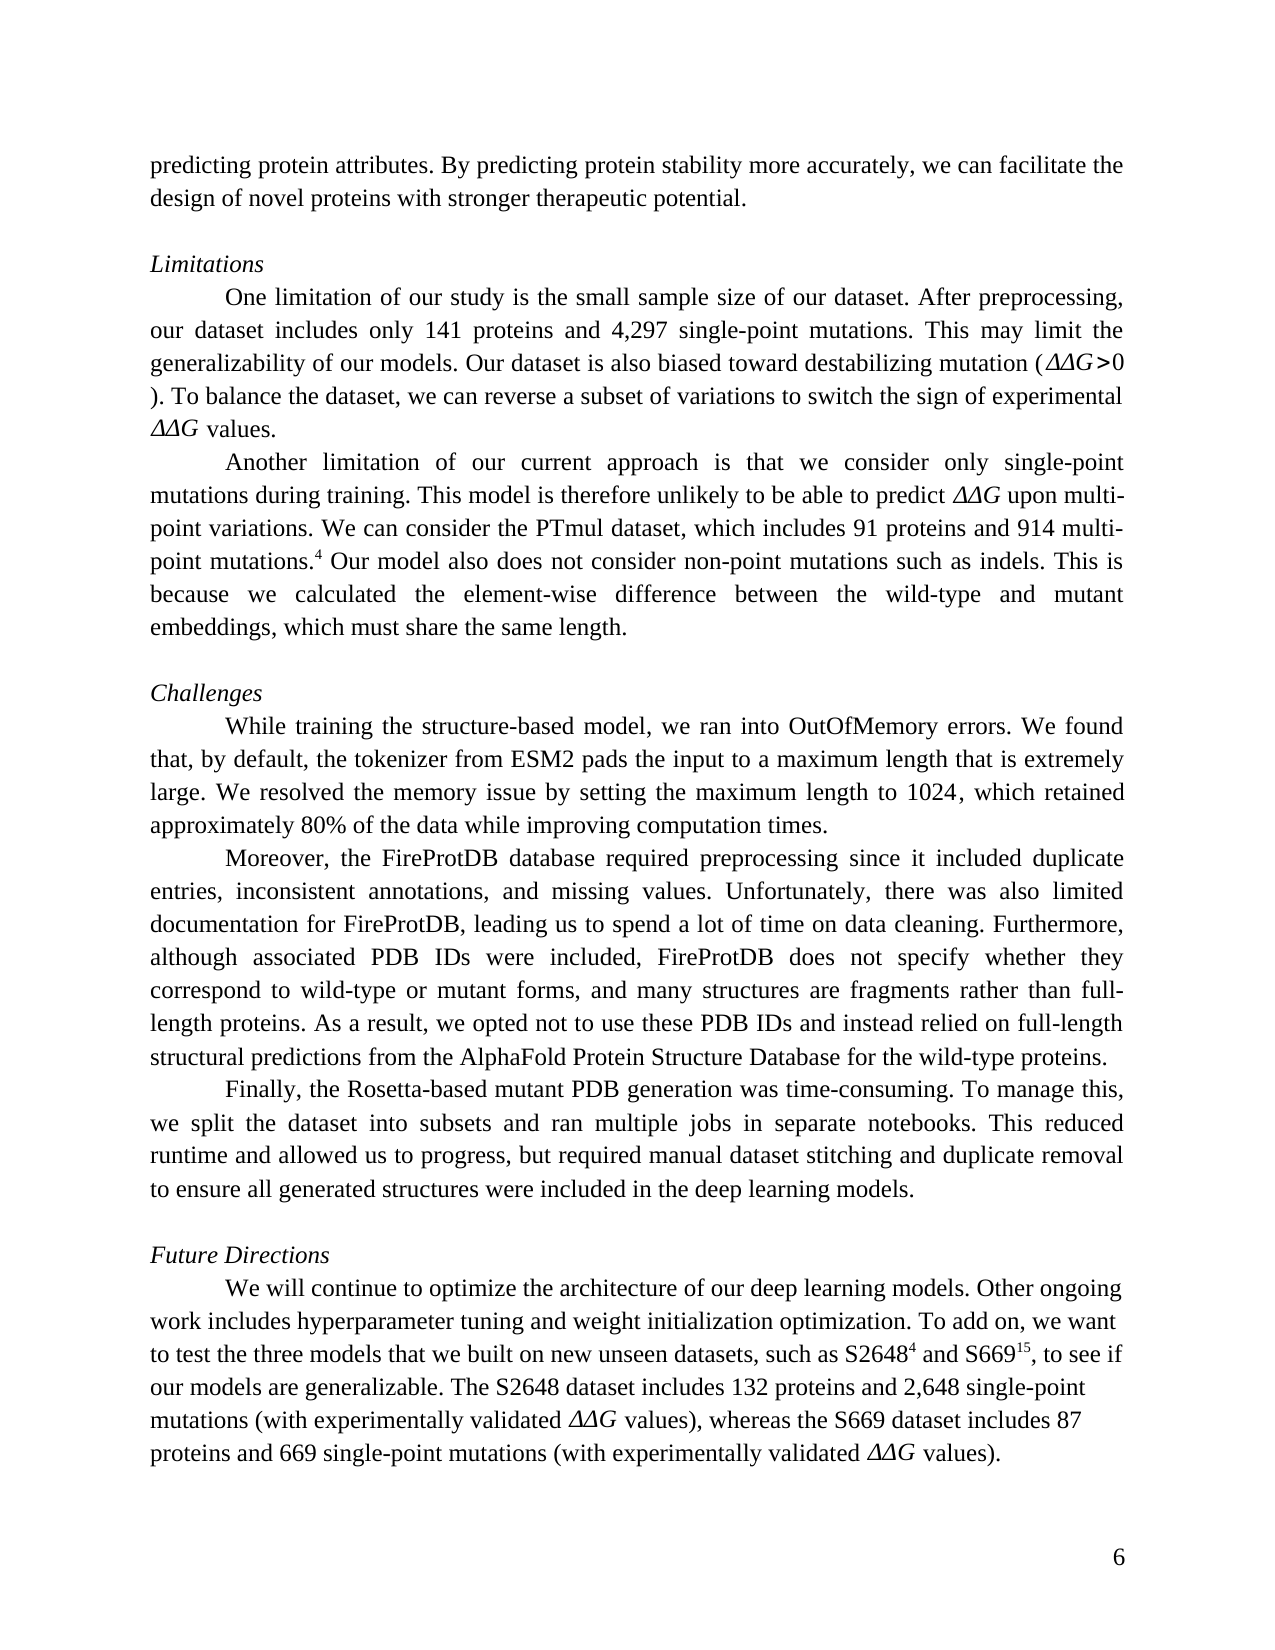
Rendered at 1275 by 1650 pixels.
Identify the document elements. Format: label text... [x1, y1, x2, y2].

text Moreover, the FireProtDB database required preprocessing since it included duplicate entries, inconsistent annotations, and missing values. Unfortunately, there was also limited documentation for FireProtDB, leading us to spend a lot of time on data cleaning. Furthermore, although associated PDB IDs were included, FireProtDB does not specify whether they correspond to wild-type or mutant forms, and many structures are fragments rather than full-length proteins. As a result, we opted not to use these PDB IDs and instead relied on full-length structural predictions from the AlphaFold Protein Structure Database for the wild-type proteins. [150, 843, 1125, 1070]
text One limitation of our study is the small sample size of our dataset. After preprocessing, our dataset includes only 141 proteins and 4,297 single-point mutations. This may limit the generalizability of our models. Our dataset is also biased toward destabilizing mutation (). To balance the dataset, we can reverse a subset of variations to switch the sign of experimental values. [150, 282, 1125, 443]
subtitle Challenges [150, 678, 1125, 707]
subtitle Future Directions [150, 1240, 1125, 1268]
text We will continue to optimize the architecture of our deep learning models. Other ongoing work includes hyperparameter tuning and weight initialization optimization. To add on, we want to test the three models that we built on new unseen datasets, such as S26484 and S66915, to see if our models are generalizable. The S2648 dataset includes 132 proteins and 2,648 single-point mutations (with experimentally validated values), whereas the S669 dataset includes 87 proteins and 669 single-point mutations (with experimentally validated values). [150, 1273, 1125, 1467]
text Another limitation of our current approach is that we consider only single-point mutations during training. This model is therefore unlikely to be able to predict ΔΔG upon multi-point variations. We can consider the PTmul dataset, which includes 91 proteins and 914 multi-point mutations.4 Our model also does not consider non-point mutations such as indels. This is because we calculated the element-wise difference between the wild-type and mutant embeddings, which must share the same length. [150, 447, 1125, 641]
text While training the structure-based model, we ran into OutOfMemory errors. We found that, by default, the tokenizer from ESM2 pads the input to a maximum length that is extremely large. We resolved the memory issue by setting the maximum length to 1024, which retained approximately 80% of the data while improving computation times. [150, 711, 1125, 839]
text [150, 150, 1125, 212]
text Finally, the Rosetta-based mutant PDB generation was time-consuming. To manage this, we split the dataset into subsets and ran multiple jobs in separate notebooks. This reduced runtime and allowed us to progress, but required manual dataset stitching and duplicate removal to ensure all generated structures were included in the deep learning models. [150, 1074, 1125, 1202]
subtitle Limitations [150, 249, 1125, 278]
